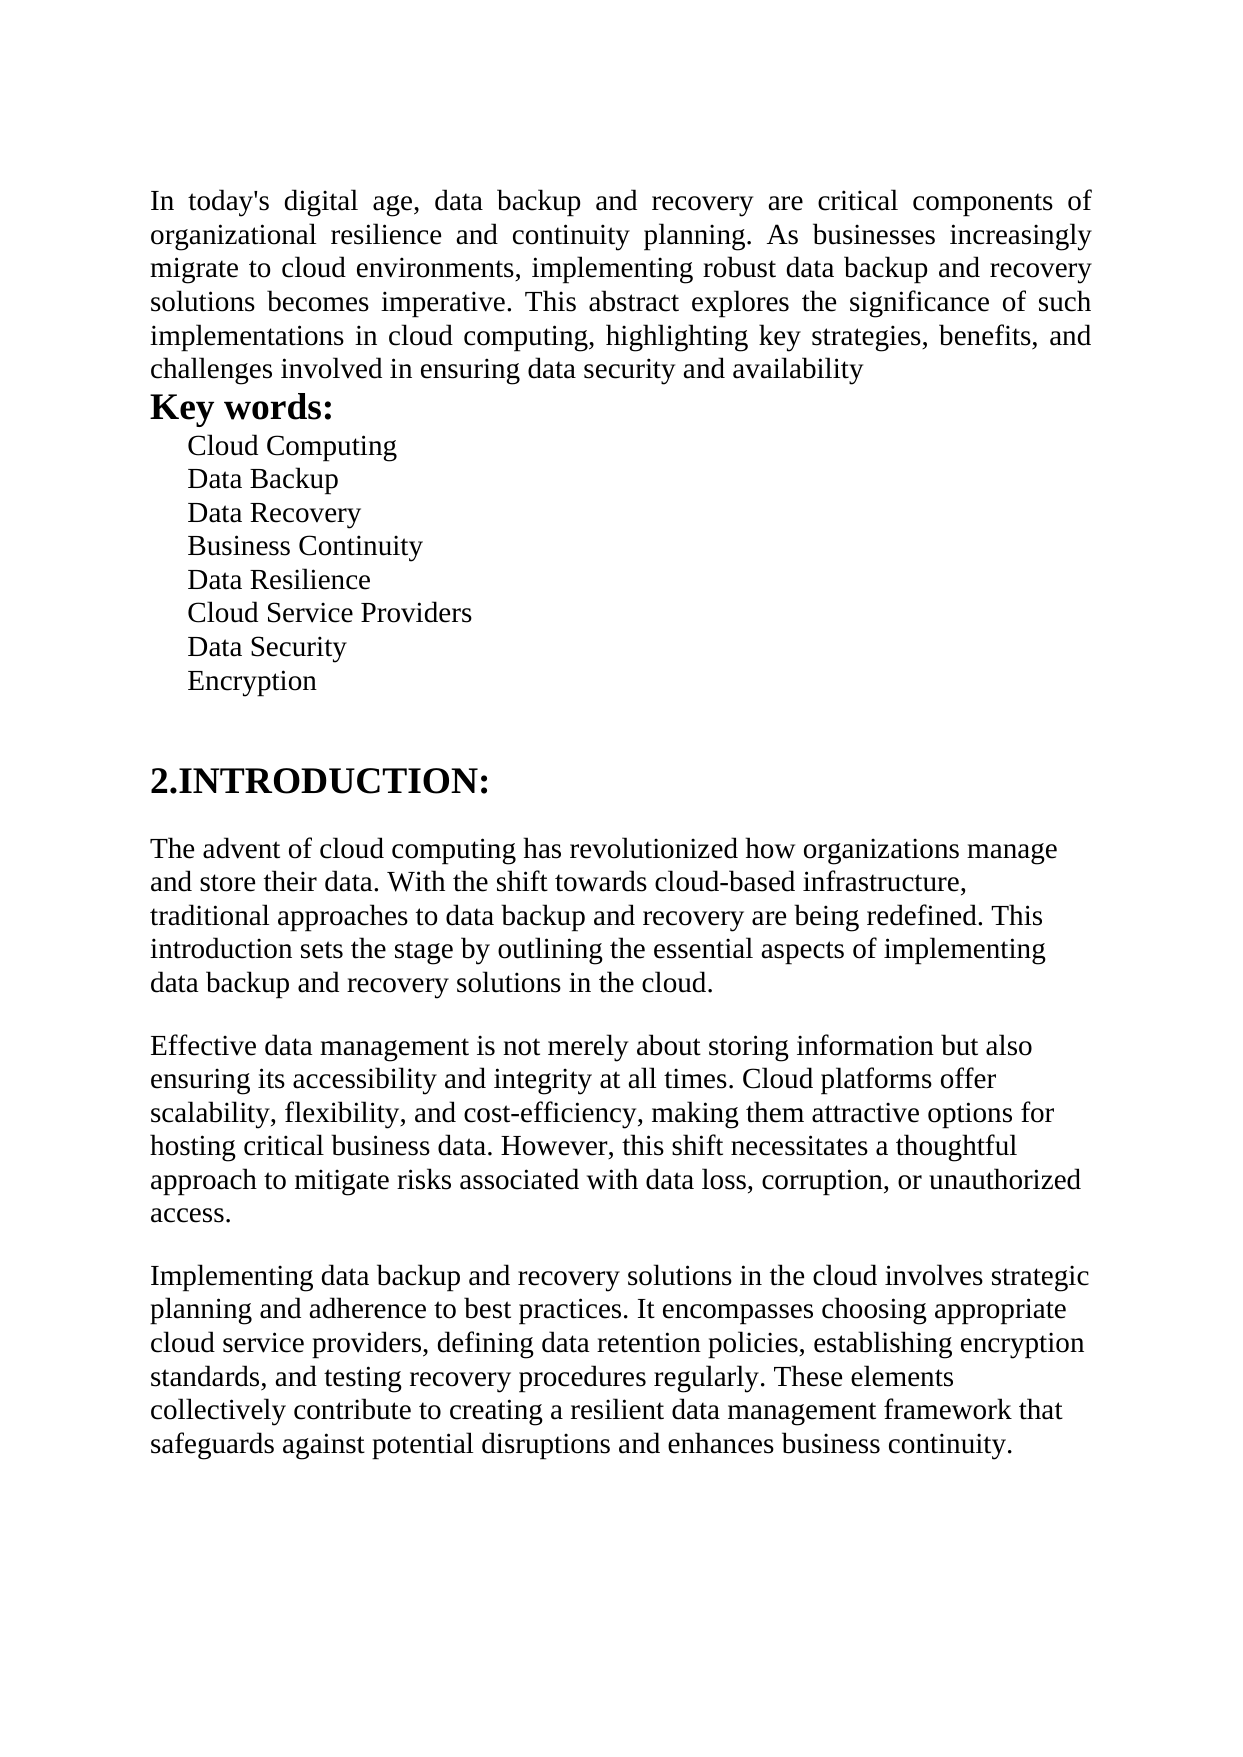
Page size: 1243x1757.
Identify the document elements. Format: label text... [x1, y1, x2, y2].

text  Data Recovery [150, 495, 1093, 528]
text 2.INTRODUCTION: [150, 758, 1093, 802]
text  Cloud Service Providers [150, 596, 1093, 629]
text Implementing data backup and recovery solutions in the cloud involves strategic planning and adherence to best practices. It encompasses choosing appropriate cloud service providers, defining data retention policies, establishing encryption standards, and testing recovery procedures regularly. These elements collectively contribute to creating a resilient data management framework that safeguards against potential disruptions and enhances business continuity. [150, 1258, 1093, 1459]
text  Data Backup [150, 461, 1093, 495]
text Key words: [150, 385, 1093, 428]
text In today's digital age, data backup and recovery are critical components of organizational resilience and continuity planning. As businesses increasingly migrate to cloud environments, implementing robust data backup and recovery solutions becomes imperative. This abstract explores the significance of such implementations in cloud computing, highlighting key strategies, benefits, and challenges involved in ensuring data security and availability [150, 183, 1093, 385]
text Effective data management is not merely about storing information but also ensuring its accessibility and integrity at all times. Cloud platforms offer scalability, flexibility, and cost-efficiency, making them attractive options for hosting critical business data. However, this shift necessitates a thoughtful approach to mitigate risks associated with data loss, corruption, or unauthorized access. [150, 1028, 1093, 1229]
text  Data Resilience [150, 562, 1093, 596]
text  Encryption [150, 663, 1093, 696]
text  Data Security [150, 629, 1093, 663]
text The advent of cloud computing has revolutionized how organizations manage and store their data. With the shift towards cloud-based infrastructure, traditional approaches to data backup and recovery are being redefined. This introduction sets the stage by outlining the essential aspects of implementing data backup and recovery solutions in the cloud. [150, 831, 1093, 998]
text  Business Continuity [150, 528, 1093, 562]
text  Cloud Computing [150, 428, 1093, 461]
